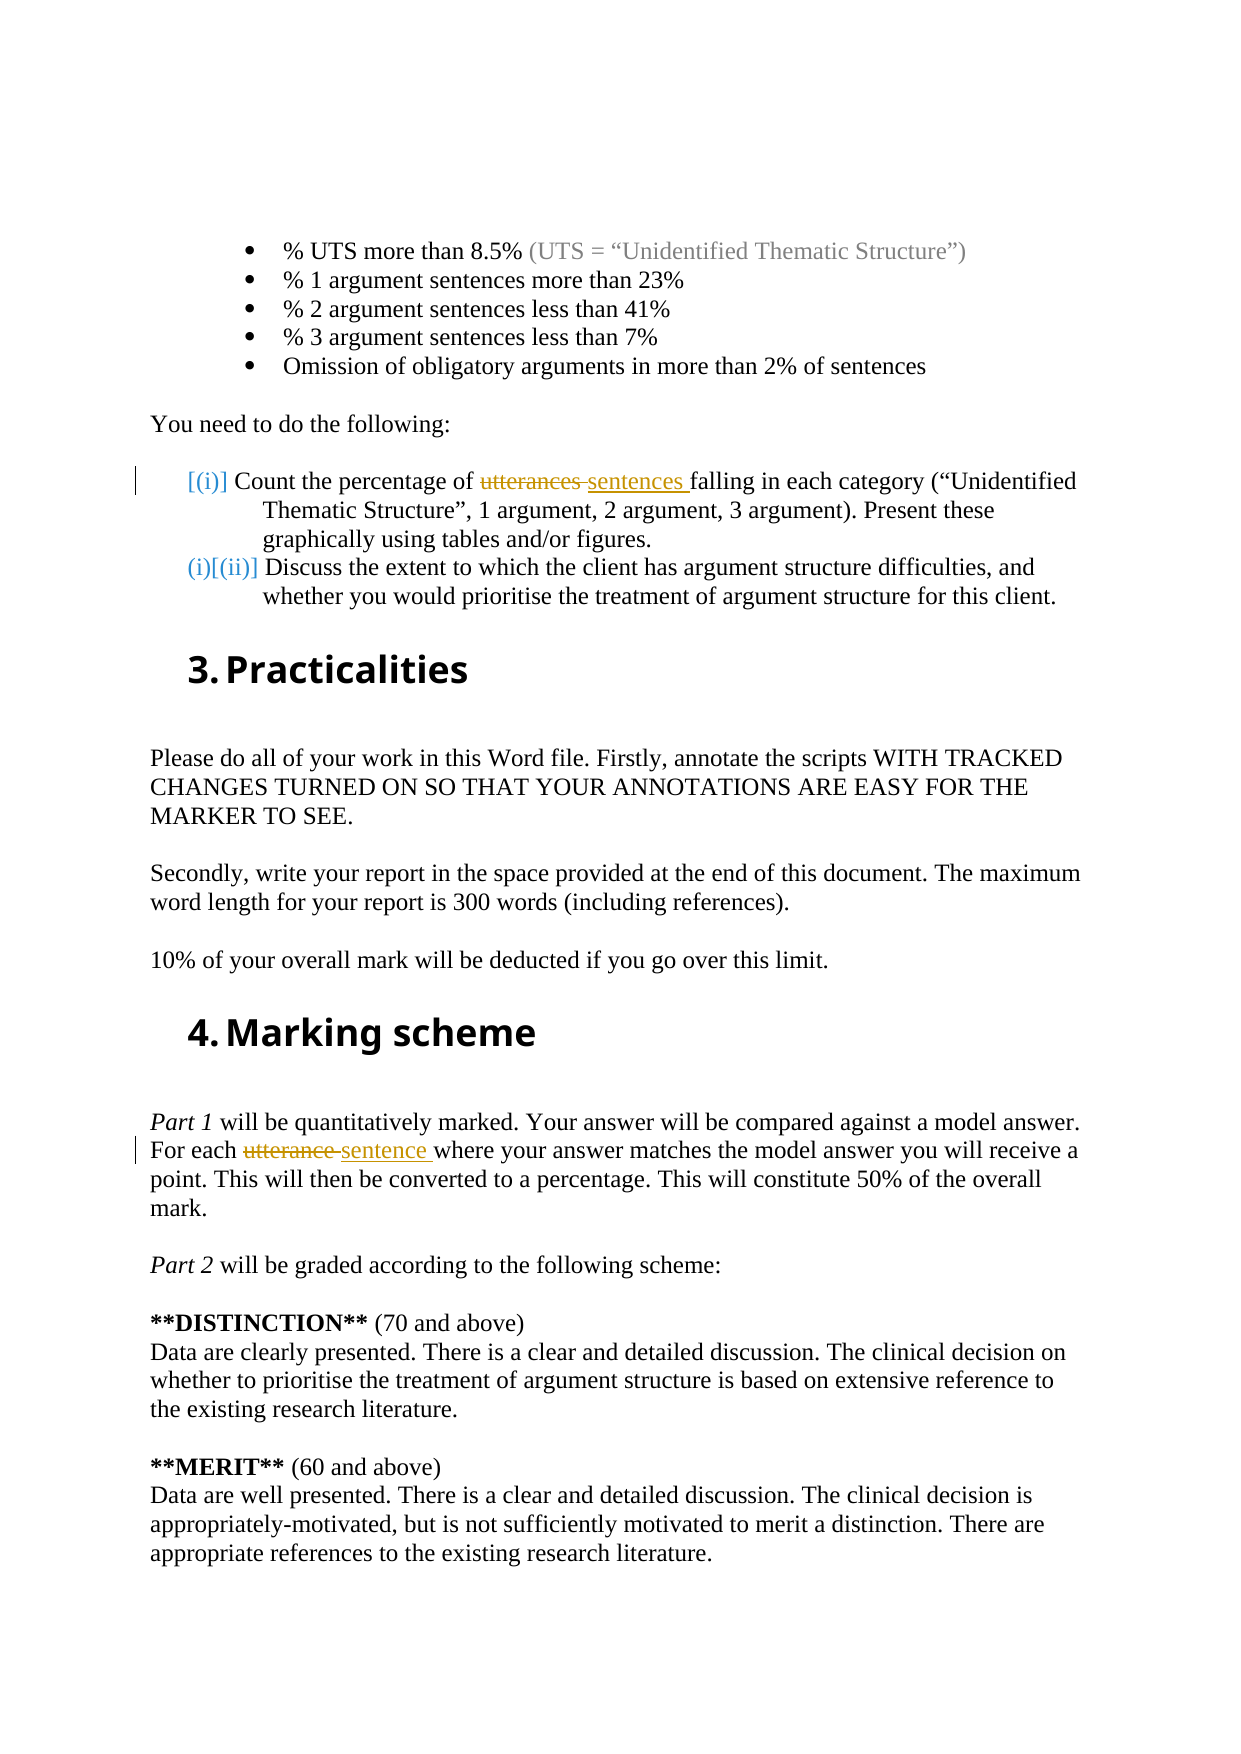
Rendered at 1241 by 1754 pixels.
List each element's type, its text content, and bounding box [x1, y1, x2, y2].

text Part 1 will be quantitatively marked. Your answer will be compared against a model answer. For each where your answer matches the model answer you will receive a point. This will then be converted to a percentage. This will constitute 50% of the overall mark. [150, 1107, 1090, 1222]
text **MERIT** (60 and above) [150, 1452, 1090, 1481]
subtitle Marking scheme [187, 1006, 1090, 1057]
list % UTS more than 8.5% (UTS = “Unidentified Thematic Structure”) [245, 236, 1090, 265]
list % 2 argument sentences less than 41% [245, 294, 1090, 322]
list Discuss the extent to which the client has argument structure difficulties, and whether you would prioritise the treatment of argument structure for this client. [187, 552, 1090, 610]
text You need to do the following: [150, 409, 1090, 437]
list Omission of obligatory arguments in more than 2% of sentences [245, 351, 1090, 380]
list Count the percentage of falling in each category (“Unidentified Thematic Structure”, 1 argument, 2 argument, 3 argument). Present these graphically using tables and/or figures. [187, 466, 1090, 552]
list % 3 argument sentences less than 7% [245, 322, 1090, 351]
text Part 2 will be graded according to the following scheme: [150, 1251, 1090, 1279]
text Data are clearly presented. There is a clear and detailed discussion. The clinical decision on whether to prioritise the treatment of argument structure is based on extensive reference to the existing research literature. [150, 1337, 1090, 1423]
text **DISTINCTION** (70 and above) [150, 1308, 1090, 1337]
text 10% of your overall mark will be deducted if you go over this limit. [150, 945, 1090, 973]
subtitle Practicalities [187, 643, 1090, 694]
text Secondly, write your report in the space provided at the end of this document. The maximum word length for your report is 300 words (including references). [150, 858, 1090, 916]
text Please do all of your work in this Word file. Firstly, annotate the scripts WITH TRACKED CHANGES TURNED ON SO THAT YOUR ANNOTATIONS ARE EASY FOR THE MARKER TO SEE. [150, 743, 1090, 830]
list % 1 argument sentences more than 23% [245, 265, 1090, 294]
